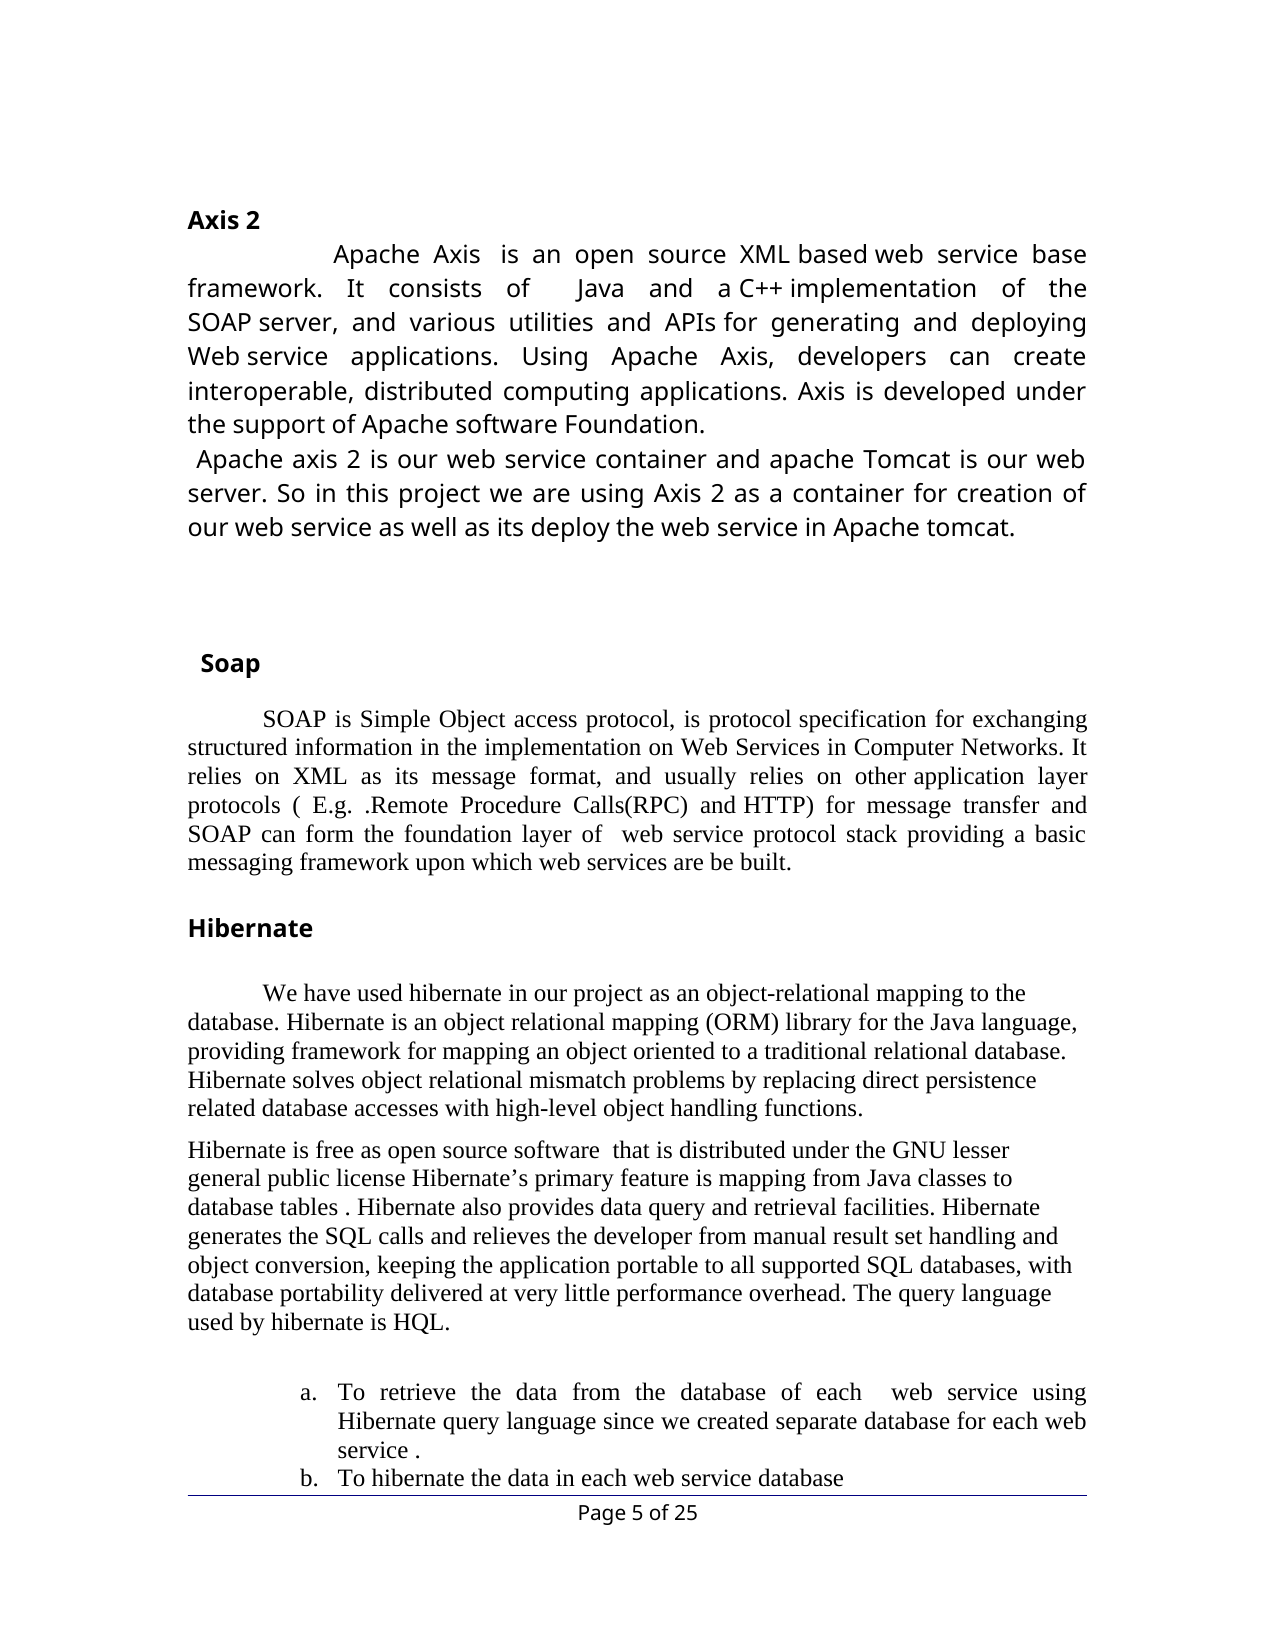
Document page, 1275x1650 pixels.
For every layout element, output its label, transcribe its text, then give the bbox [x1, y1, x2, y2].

text Hibernate is free as open source software that is distributed under the GNU lesser general public license Hibernate’s primary feature is mapping from Java classes to database tables . Hibernate also provides data query and retrieval facilities. Hibernate generates the SQL calls and relieves the developer from manual result set handling and object conversion, keeping the application portable to all supported SQL databases, with database portability delivered at very little performance overhead. The query language used by hibernate is HQL. [187, 1135, 1087, 1336]
text Hibernate [187, 910, 1087, 944]
text We have used hibernate in our project as an object-relational mapping to the database. Hibernate is an object relational mapping (ORM) library for the Java language, providing framework for mapping an object oriented to a traditional relational database. Hibernate solves object relational mismatch problems by replacing direct persistence related database accesses with high-level object handling functions. [187, 978, 1087, 1122]
text Axis 2 [187, 203, 1087, 237]
text Soap [187, 646, 1087, 680]
text Apache axis 2 is our web service container and apache Tomcat is our web server. So in this project we are using Axis 2 as a container for creation of our web service as well as its deploy the web service in Apache tomcat. [187, 441, 1087, 543]
list To hibernate the data in each web service database [300, 1463, 1087, 1492]
list To retrieve the data from the database of each web service using Hibernate query language since we created separate database for each web service . [300, 1377, 1087, 1463]
text SOAP is Simple Object access protocol, is protocol specification for exchanging structured information in the implementation on Web Services in Computer Networks. It relies on XML as its message format, and usually relies on other application layer protocols ( E.g. .Remote Procedure Calls(RPC) and HTTP) for message transfer and SOAP can form the foundation layer of web service protocol stack providing a basic messaging framework upon which web services are be built. [187, 704, 1087, 876]
text Apache Axis is an open source XML based web service base framework. It consists of Java and a C++ implementation of the SOAP server, and various utilities and APIs for generating and deploying Web service applications. Using Apache Axis, developers can create interoperable, distributed computing applications. Axis is developed under the support of Apache software Foundation. [187, 237, 1087, 441]
